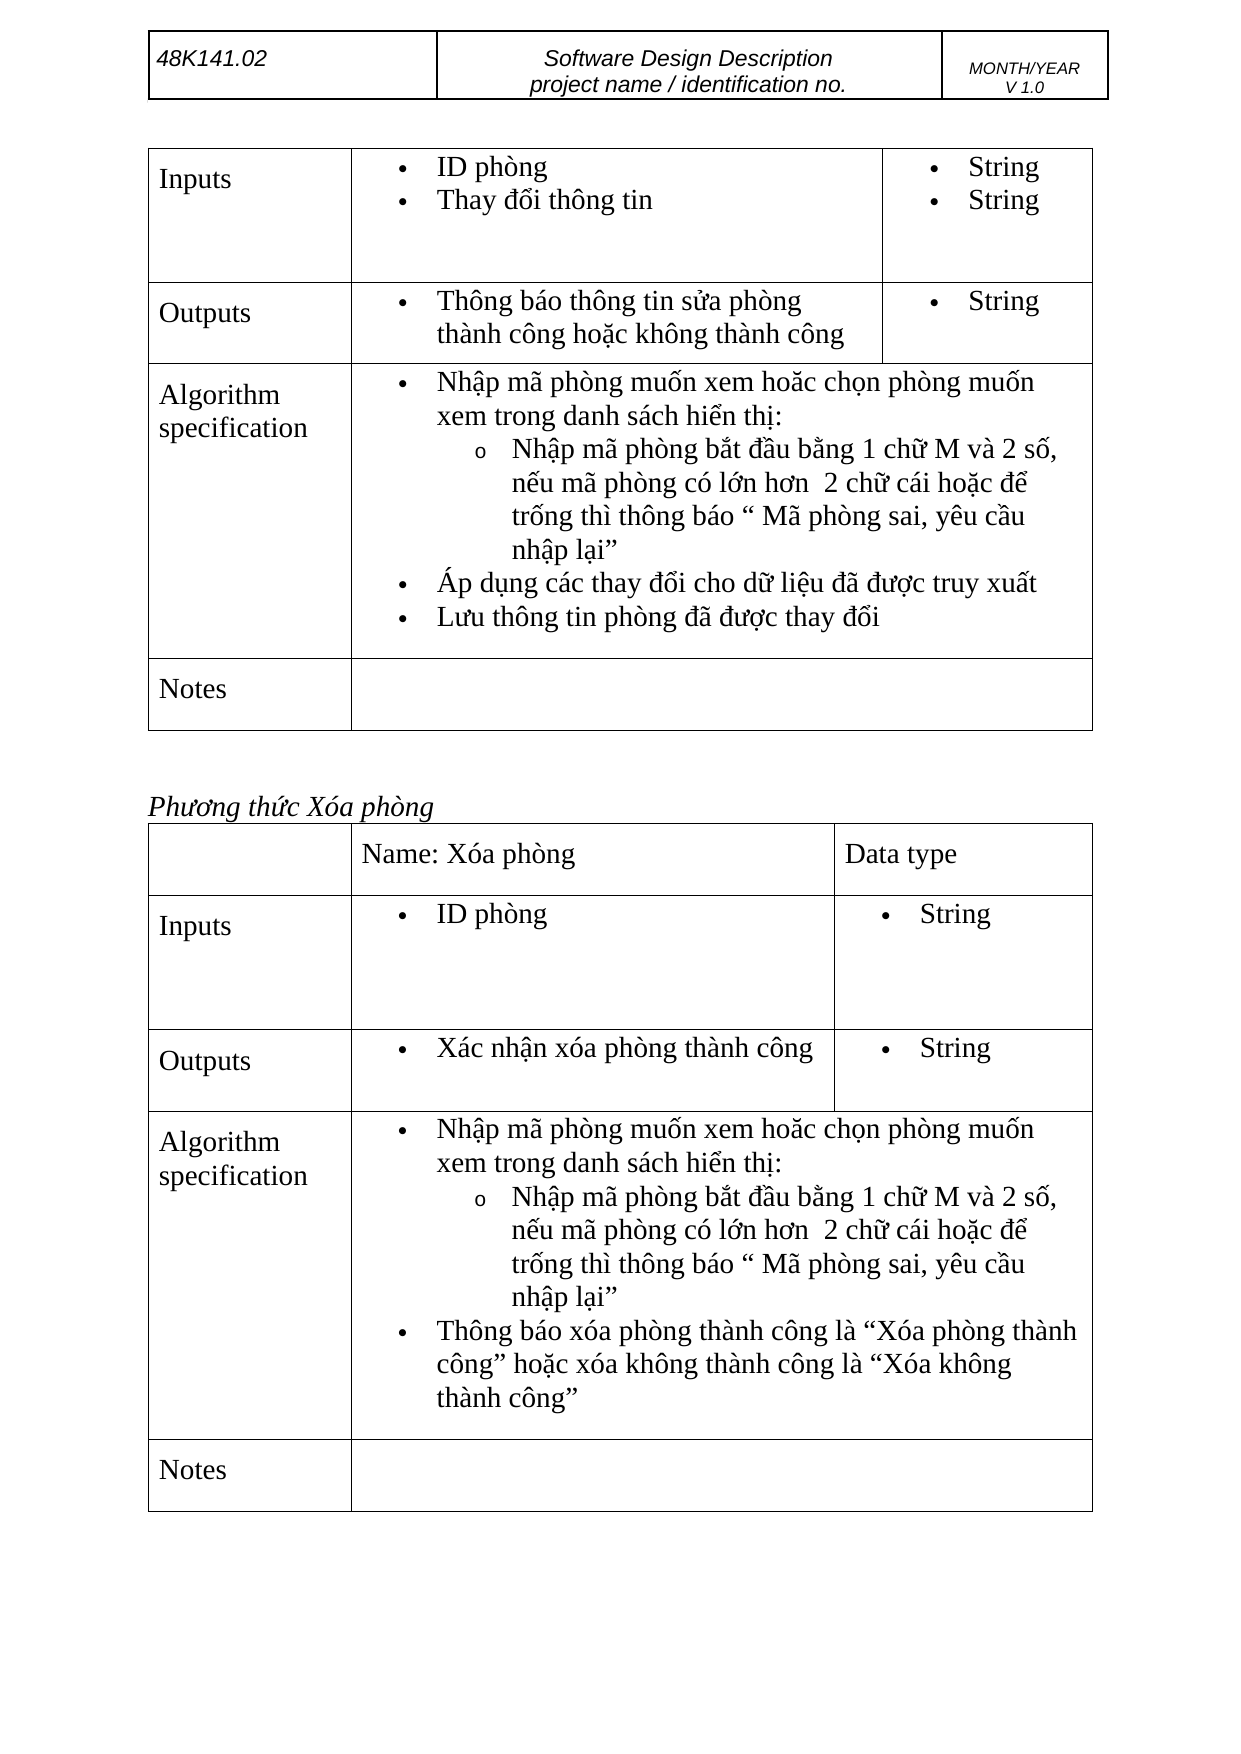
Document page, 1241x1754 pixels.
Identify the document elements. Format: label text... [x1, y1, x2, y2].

table_cell Inputs [149, 896, 351, 1029]
table_cell Algorithm specification [149, 364, 351, 658]
table_cell String [883, 283, 1092, 363]
table_header Data type [835, 824, 1092, 895]
table_cell Nhập mã phòng muốn xem hoăc chọn phòng muốn xem trong danh sách hiển thị: Nhập mã phòng bắt đầu bằng 1 chữ M và 2 số, nếu mã phòng có lớn hơn 2 chữ cái hoặc để trống thì thông báo “ Mã phòng sai, yêu cầu nhập lại” Áp dụng các thay đổi cho dữ liệu đã được truy xuất Lưu thông tin phòng đã được thay đổi [352, 364, 1092, 658]
table_cell Outputs [149, 1030, 351, 1111]
table_cell ID phòng [352, 896, 834, 1029]
table_header [149, 824, 351, 895]
table_cell Inputs [149, 149, 351, 282]
table_cell String [835, 1030, 1092, 1111]
table_cell String [835, 896, 1092, 1029]
table_cell ID phòng Thay đổi thông tin [352, 149, 882, 282]
table_header Name: Xóa phòng [352, 824, 834, 895]
text Phương thức Xóa phòng [148, 789, 1092, 823]
table_cell String String [883, 149, 1092, 282]
table_cell [352, 659, 1092, 730]
table_cell Notes [149, 1440, 351, 1511]
table_cell [352, 1440, 1092, 1511]
table_cell Outputs [149, 283, 351, 363]
table_cell Notes [149, 659, 351, 730]
table_cell Algorithm specification [149, 1112, 351, 1438]
table_cell Thông báo thông tin sửa phòng thành công hoặc không thành công [352, 283, 882, 363]
table_cell Nhập mã phòng muốn xem hoăc chọn phòng muốn xem trong danh sách hiển thị: Nhập mã phòng bắt đầu bằng 1 chữ M và 2 số, nếu mã phòng có lớn hơn 2 chữ cái hoặc để trống thì thông báo “ Mã phòng sai, yêu cầu nhập lại” Thông báo xóa phòng thành công là “Xóa phòng thành công” hoặc xóa không thành công là “Xóa không thành công” [352, 1112, 1092, 1438]
table_cell Xác nhận xóa phòng thành công [352, 1030, 834, 1111]
